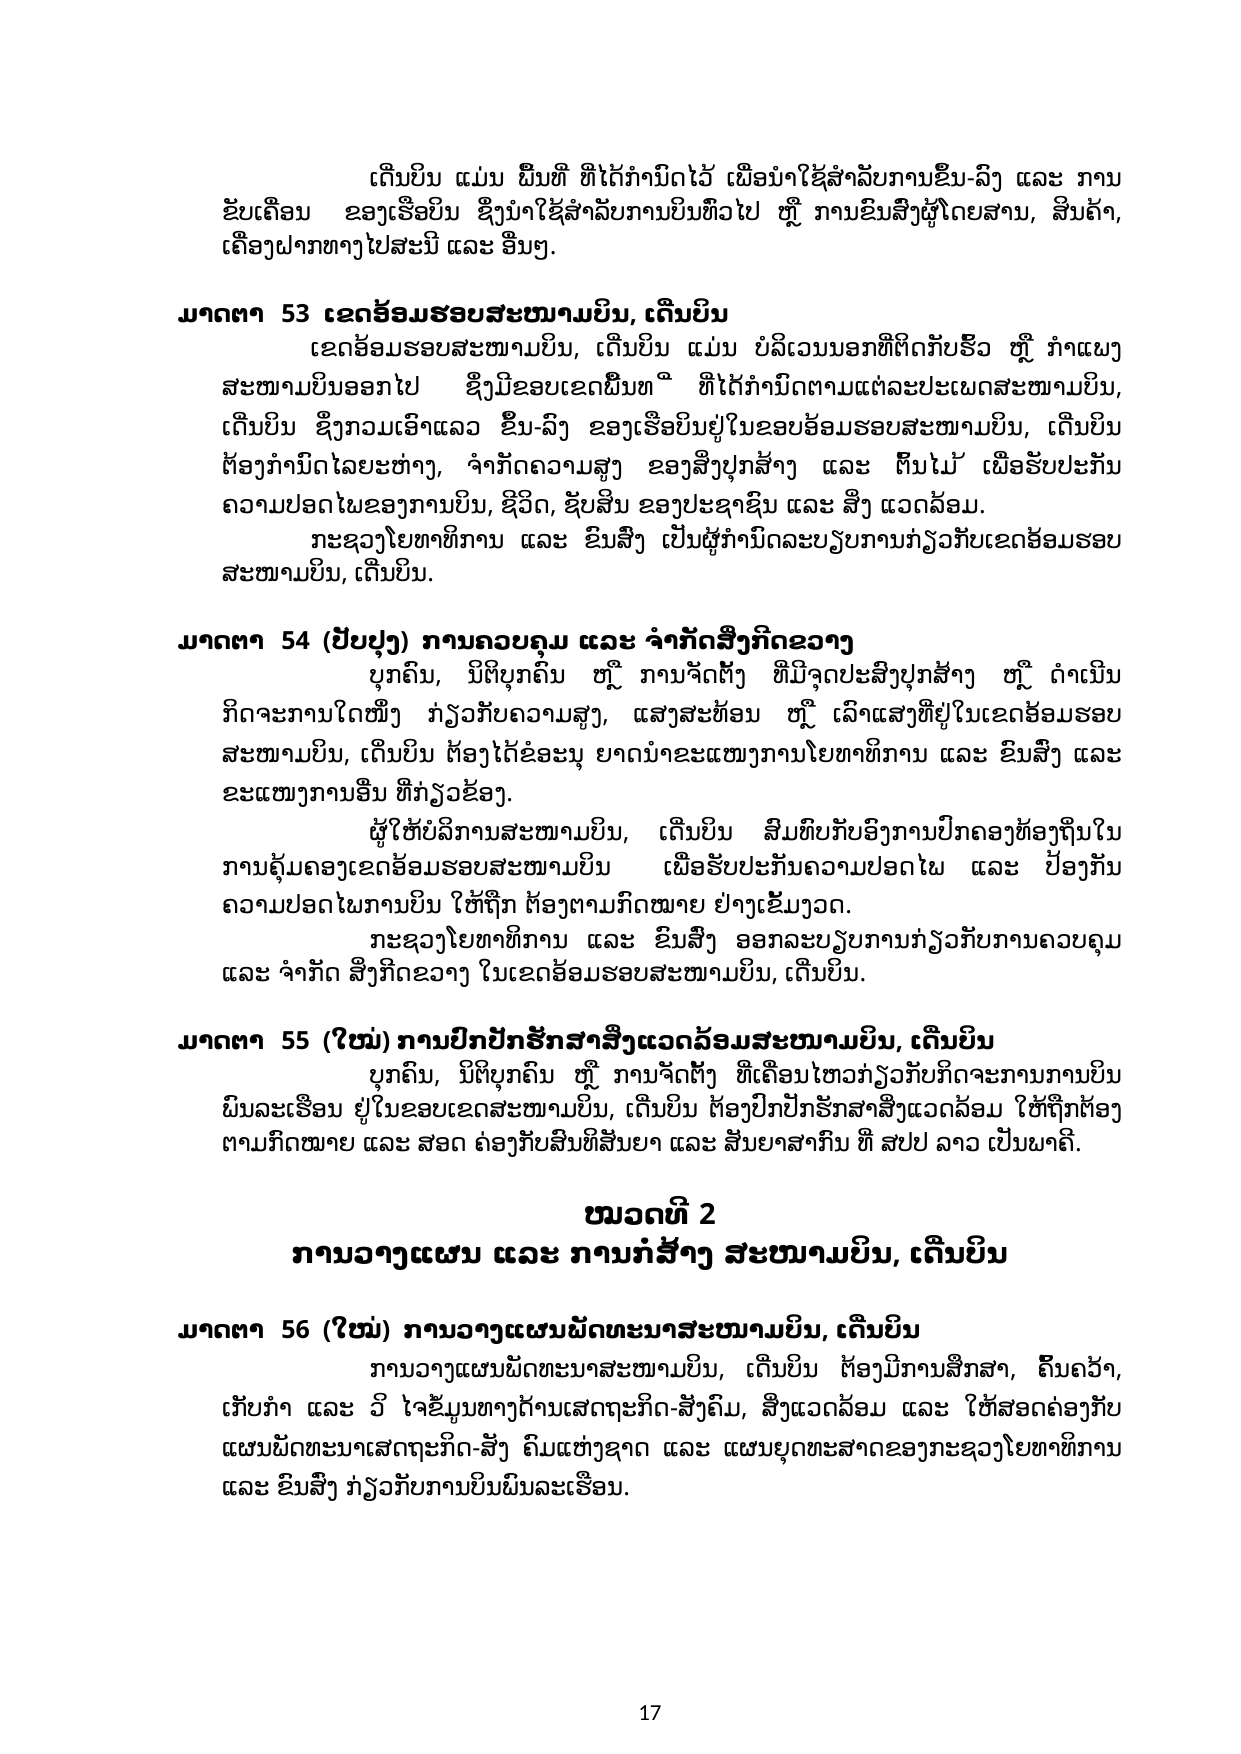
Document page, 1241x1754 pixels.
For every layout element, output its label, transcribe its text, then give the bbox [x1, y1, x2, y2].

text ມາດຕາ 56 (ໃໝ່) ການວາງແຜນພັດທະນາສະໜາມບິນ, ເດີ່ນບິນ [177, 1312, 1122, 1346]
text ບຸກຄົນ, ນິຕິບຸກຄົນ ຫຼື ການຈັດຕັ້ງ ທີ່ເຄື່ອນໄຫວກ່ຽວກັບກິດຈະການການບິນພົນລະເຮືອນ ຢູ່ໃນຂອບເຂດສະໜາມບິນ, ເດີ່ນບິນ ຕ້ອງປົກປັກຮັກສາສິ່ງແວດລ້ອມ ໃຫ້ຖືກຕ້ອງຕາມກົດໝາຍ ແລະ ສອດ ຄ່ອງກັບສົນທິສັນຍາ ແລະ ສັນຍາສາກົນ ທີ່ ສປປ ລາວ ເປັນພາຄີ. [222, 1057, 1122, 1159]
text ມາດຕາ 55 (ໃໝ່) ການປົກປັກຮັກສາສິ່ງແວດລ້ອມສະໜາມບິນ, ເດີ່ນບິນ [177, 1023, 1122, 1057]
text ໝວດທີ 2 [177, 1193, 1122, 1233]
text ກະຊວງໂຍທາທິການ ແລະ ຂົນສົ່ງ ເປັນຜູ້ກຳນົດລະບຽບການກ່ຽວກັບເຂດອ້ອມຮອບສະໜາມບິນ, ເດີ່ນບິນ. [222, 526, 1122, 589]
list ການວາງແຜນພັດທະນາສະໜາມບິນ, ເດີ່ນບິນ ຕ້ອງມີການສຶກສາ, ຄົ້ົ້ນຄວ້າ, ເກັບກຳ ແລະ ວິ ໄຈຂໍ້ມູນທາງດ້ານເສດຖະກິດ-ສັງຄົມ, ສິ່ງແວດລ້ອມ ແລະ ໃຫ້ສອດຄ່ອງກັບແຜນພັດທະນາເສດຖະກິດ-ສັງ ຄົມແຫ່ງຊາດ ແລະ ແຜນຍຸດທະສາດຂອງກະຊວງໂຍທາທິການ ແລະ ຂົນສົ່ງ ກ່ຽວກັບການບິນພົນລະເຮືອນ. [222, 1351, 1122, 1502]
text ຜູ້ໃຫ້ບໍລິການສະໜາມບິນ, ເດີ່ນບິນ ສົມທົບກັບອົງການປົກຄອງທ້ອງຖິ່ນໃນການຄຸ້ມຄອງເຂດອ້ອມຮອບສະໜາມບິນ ເພື່ອຮັບປະກັນຄວາມປອດໄພ ແລະ ປ້ອງກັນຄວາມປອດໄພການບິນ ໃຫ້ຖືກ ຕ້ອງຕາມກົດໝາຍ ຢ່າງເຂັ້ມງວດ. [222, 814, 1122, 920]
text ມາດຕາ 54 (ປັບປຸງ) ການຄວບຄຸມ ແລະ ຈຳກັດສິ່ງກີດຂວາງ [177, 623, 1122, 657]
text ມາດຕາ 53 ເຂດອ້ອມຮອບສະໜາມບິນ, ເດີ່ນບິນ [177, 296, 1122, 330]
list ການວາງແຜນ ແລະ ການກໍ່ສ້າງ ສະໜາມບິນ, ເດີ່ນບິນ [177, 1233, 1122, 1272]
text ເຂດອ້ອມຮອບສະໜາມບິນ, ເດີ່ນບິນ ແມ່ນ ບໍລິເວນນອກທີ່ຕິດກັບຮົ້ວ ຫຼື ກຳແພງສະໜາມບິນອອກໄປ ຊຶ່ງມີຂອບເຂດພື້ນທີ່ ທີ່ໄດ້ກຳນົດຕາມແຕ່ລະປະເພດສະໜາມບິນ, ເດີ່ນບິນ ຊຶ່ງກວມເອົາແລວ ຂຶ້ນ-ລົງ ຂອງເຮືອບິນຢູ່ໃນຂອບອ້ອມຮອບສະໜາມບິນ, ເດີ່ນບິນ ຕ້ອງກຳນົດໄລຍະຫ່າງ, ຈຳກັດຄວາມສູງ ຂອງສິ່ງປຸກສ້າງ ແລະ ຕົ້ນໄມ້ ເພື່ອຮັບປະກັນຄວາມປອດໄພຂອງການບິນ, ຊີວິດ, ຊັບສິນ ຂອງປະຊາຊົນ ແລະ ສິ່ງ ແວດລ້ອມ. [222, 330, 1122, 521]
text ບຸກຄົນ, ນິຕິບຸກຄົນ ຫຼື ການຈັດຕັ້ງ ທີ່ມີຈຸດປະສົງປຸກສ້າງ ຫຼື ດຳເນີນກິດຈະການໃດໜຶ່ງ ກ່ຽວກັບຄວາມສູງ, ແສງສະທ້ອນ ຫຼື ເລົາແສງທີ່ຢູ່ໃນເຂດອ້ອມຮອບສະໜາມບິນ, ເດິ່ນບິນ ຕ້ອງໄດ້ຂໍອະນຸ ຍາດນຳຂະແໜງການໂຍທາທິການ ແລະ ຂົນສົ່ງ ແລະ ຂະແໜງການອື່ນ ທີ່ກ່ຽວຂ້ອງ. [222, 657, 1122, 808]
text ເດີ່ນບິນ ແມ່ນ ພື້ນທີ່ ທີ່ໄດ້ກຳນົດໄວ້ ເພື່ອນຳໃຊ້ສຳລັບການຂຶ້ນ-ລົງ ແລະ ການຂັບເຄື່ອນ ຂອງເຮືອບິນ ຊຶ່ງນຳໃຊ້ສຳລັບການບິນທົ່ວໄປ ຫຼື ການຂົນສົ່ງຜູ້ໂດຍສານ, ສິນຄ້າ, ເຄື່ອງຝາກທາງໄປສະນີ ແລະ ອື່ນໆ. [222, 159, 1122, 262]
text ກະຊວງໂຍທາທິການ ແລະ ຂົນສົ່ງ ອອກລະບຽບການກ່ຽວກັບການຄວບຄຸມ ແລະ ຈຳກັດ ສິ່ງກີດຂວາງ ໃນເຂດອ້ອມຮອບສະໜາມບິນ, ເດີ່ນບິນ. [222, 926, 1122, 989]
